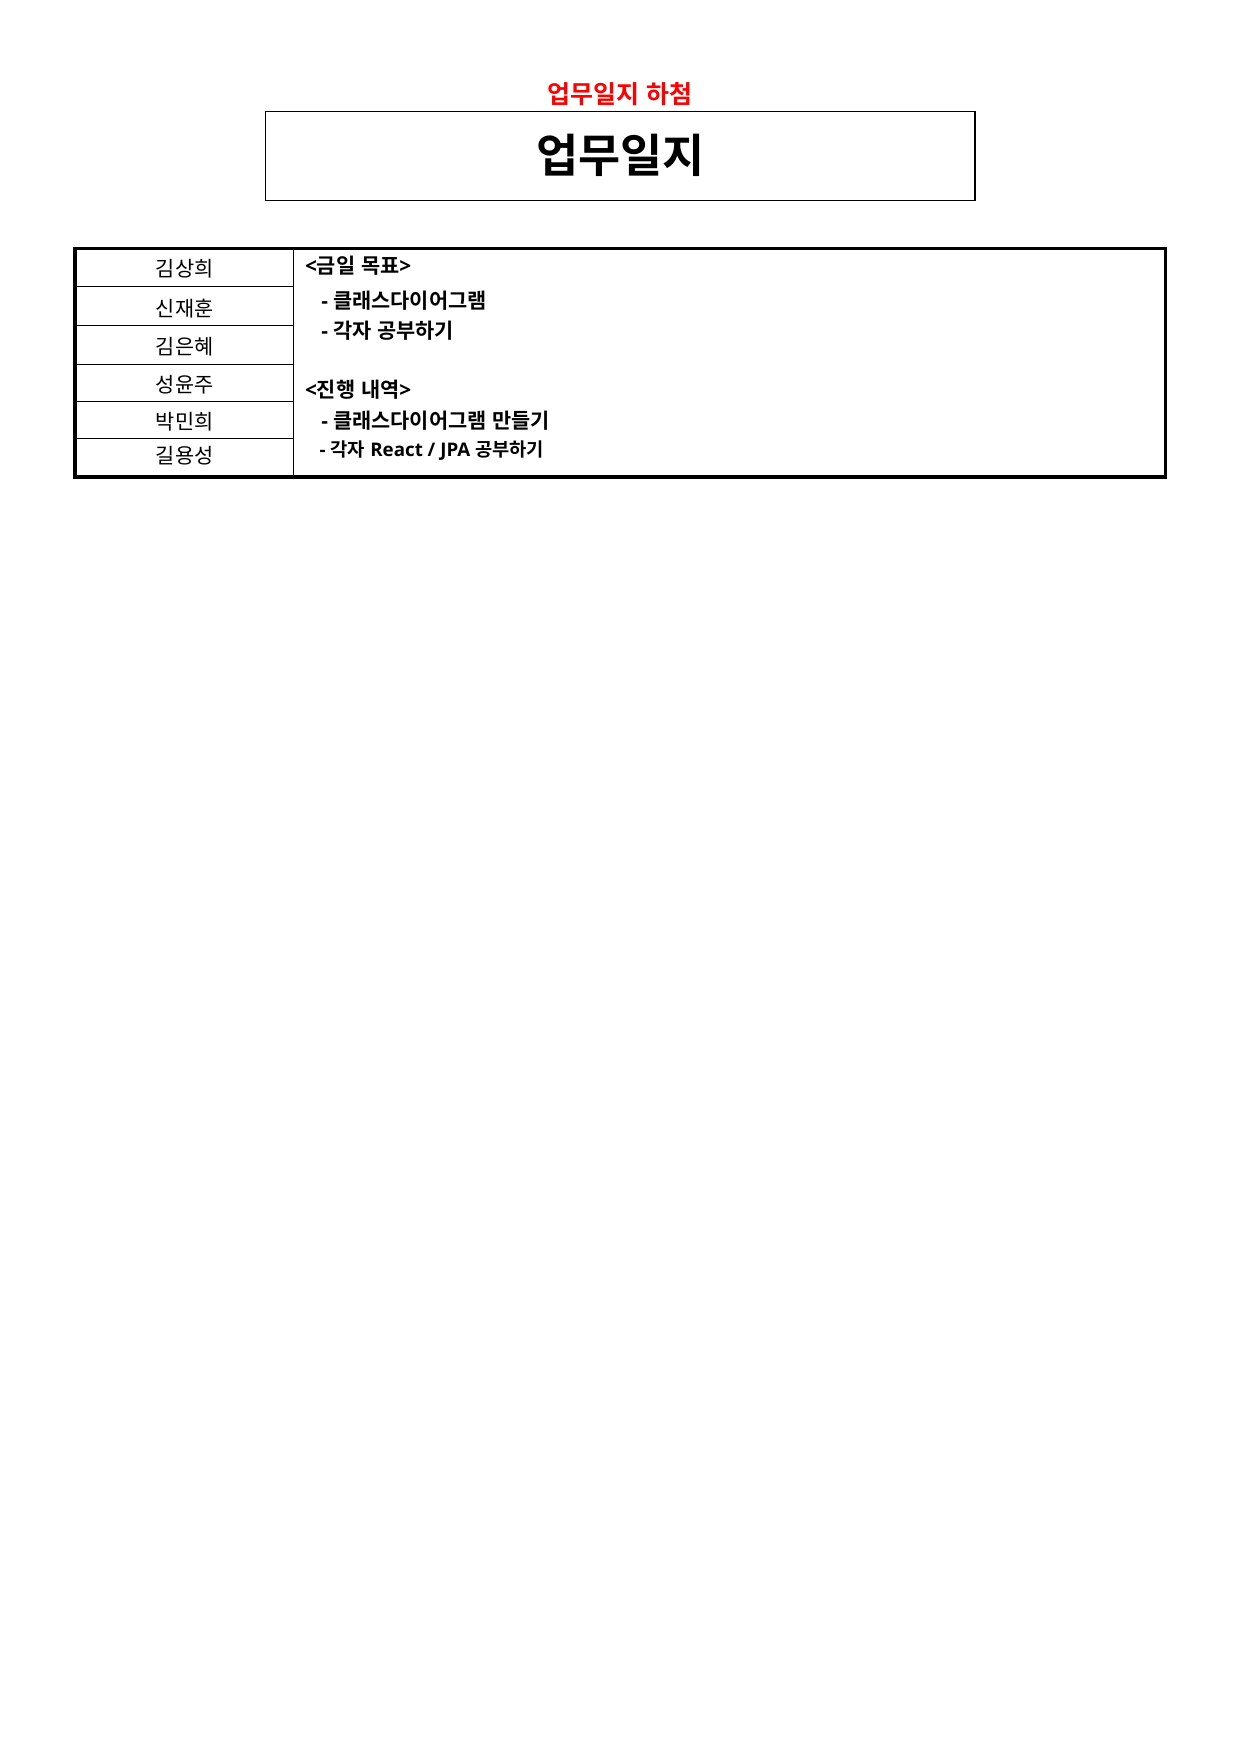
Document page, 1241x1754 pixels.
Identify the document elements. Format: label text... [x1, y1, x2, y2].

text 업무일지 하첨 [75, 75, 1165, 111]
table_cell 박민희 [77, 402, 293, 438]
table_cell 김은혜 [77, 326, 293, 364]
table_cell 신재훈 [77, 287, 293, 325]
table_cell 성윤주 [77, 365, 293, 401]
table_header 김상희 [77, 250, 293, 286]
table_header <금일 목표> - 클래스다이어그램 - 각자 공부하기 <진행 내역> - 클래스다이어그램 만들기 - 각자 React / JPA 공부하기 [294, 250, 1164, 475]
table_header 업무일지 [266, 112, 974, 199]
table_cell 길용성 [77, 439, 293, 475]
